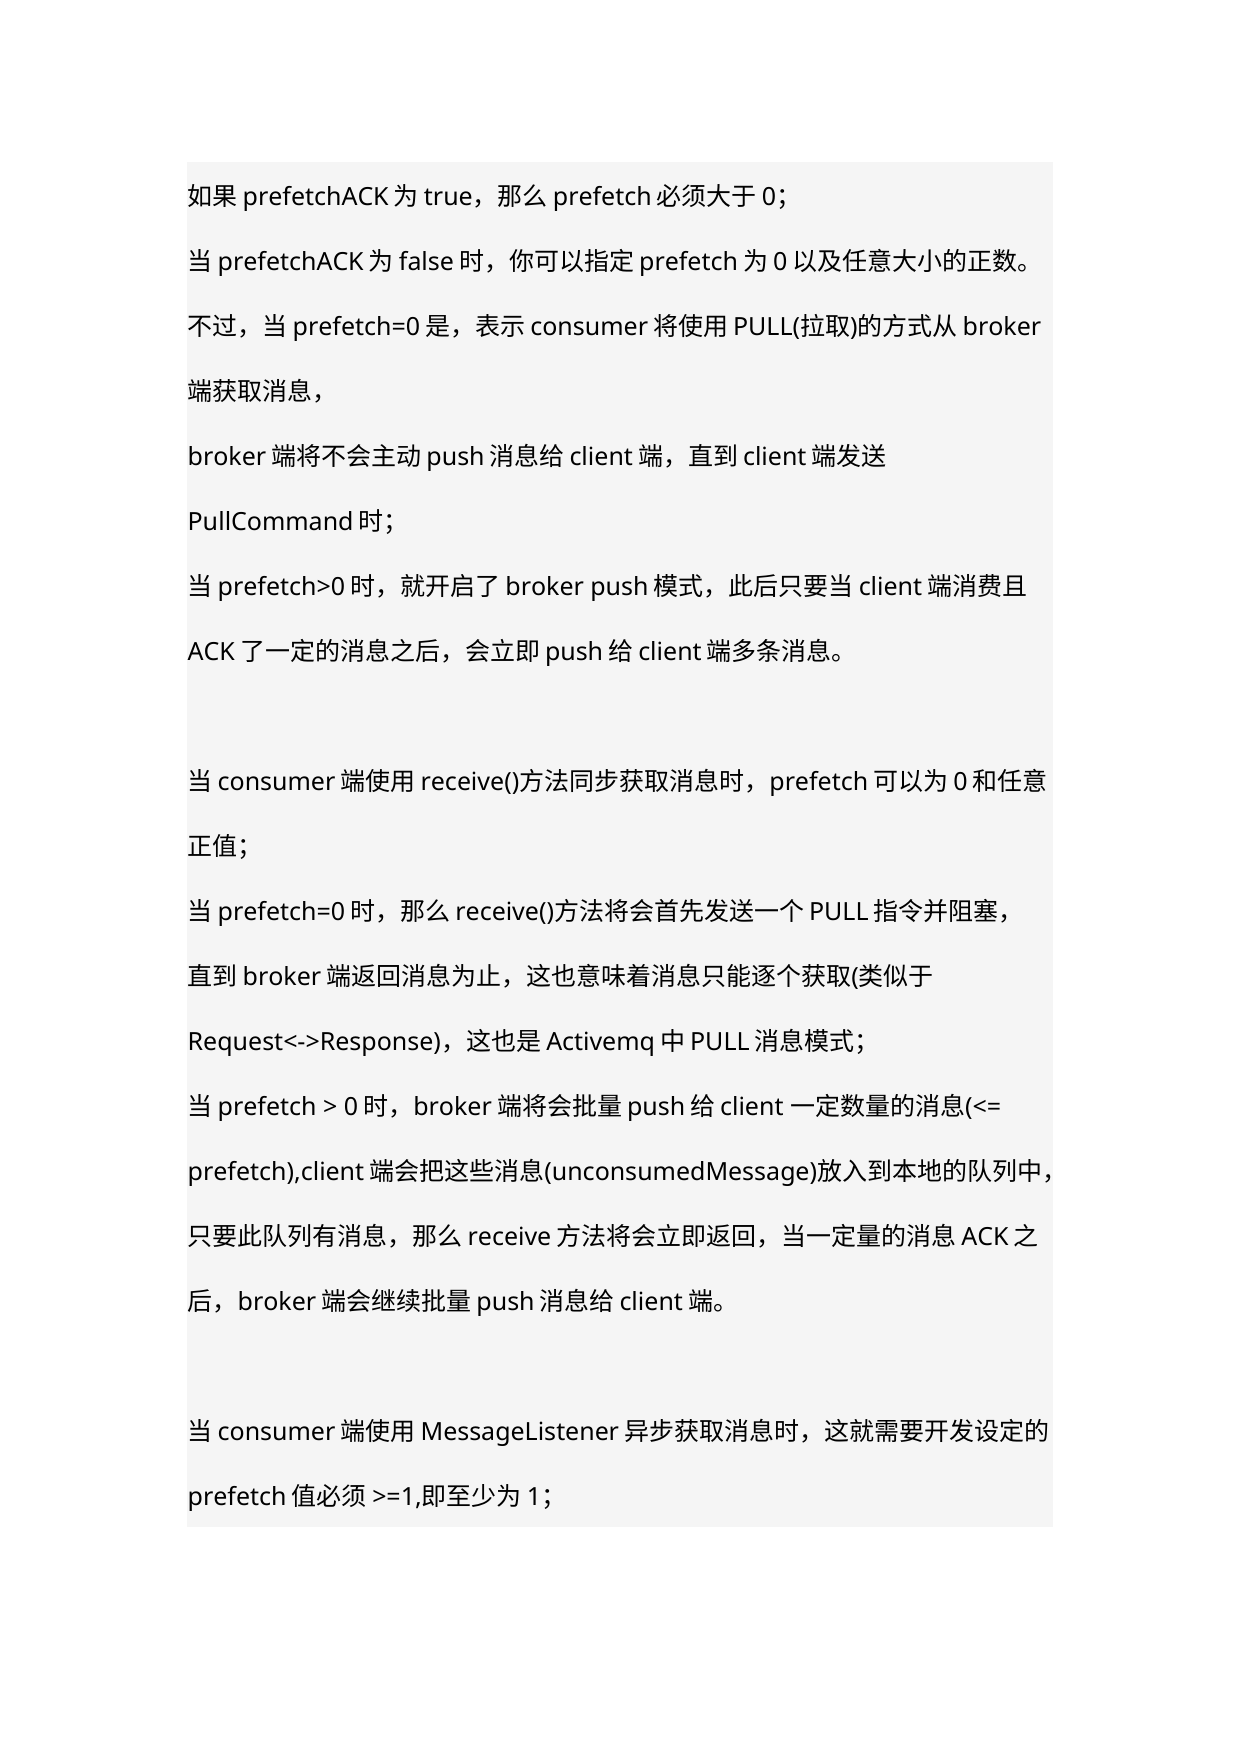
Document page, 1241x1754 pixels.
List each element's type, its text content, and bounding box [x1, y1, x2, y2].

text 当consumer端使用receive()方法同步获取消息时，prefetch可以为0和任意正值； 当prefetch=0时，那么receive()方法将会首先发送一个PULL指令并阻塞， 直到broker端返回消息为止，这也意味着消息只能逐个获取(类似于Request<->Response)，这也是Activemq中PULL消息模式； 当prefetch > 0时，broker端将会批量push给client 一定数量的消息(<= prefetch),client端会把这些消息(unconsumedMessage)放入到本地的队列中， 只要此队列有消息，那么receive方法将会立即返回，当一定量的消息ACK之后，broker端会继续批量push消息给client端。 [187, 747, 1053, 1332]
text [187, 1397, 1053, 1527]
text 如果prefetchACK为true，那么prefetch必须大于0； 当prefetchACK为false时，你可以指定prefetch为0以及任意大小的正数。 不过，当prefetch=0是，表示consumer将使用PULL(拉取)的方式从broker端获取消息， broker端将不会主动push消息给client端，直到client端发送PullCommand时； 当prefetch>0时，就开启了broker push模式，此后只要当client端消费且ACK了一定的消息之后，会立即push给client端多条消息。 [187, 162, 1053, 682]
